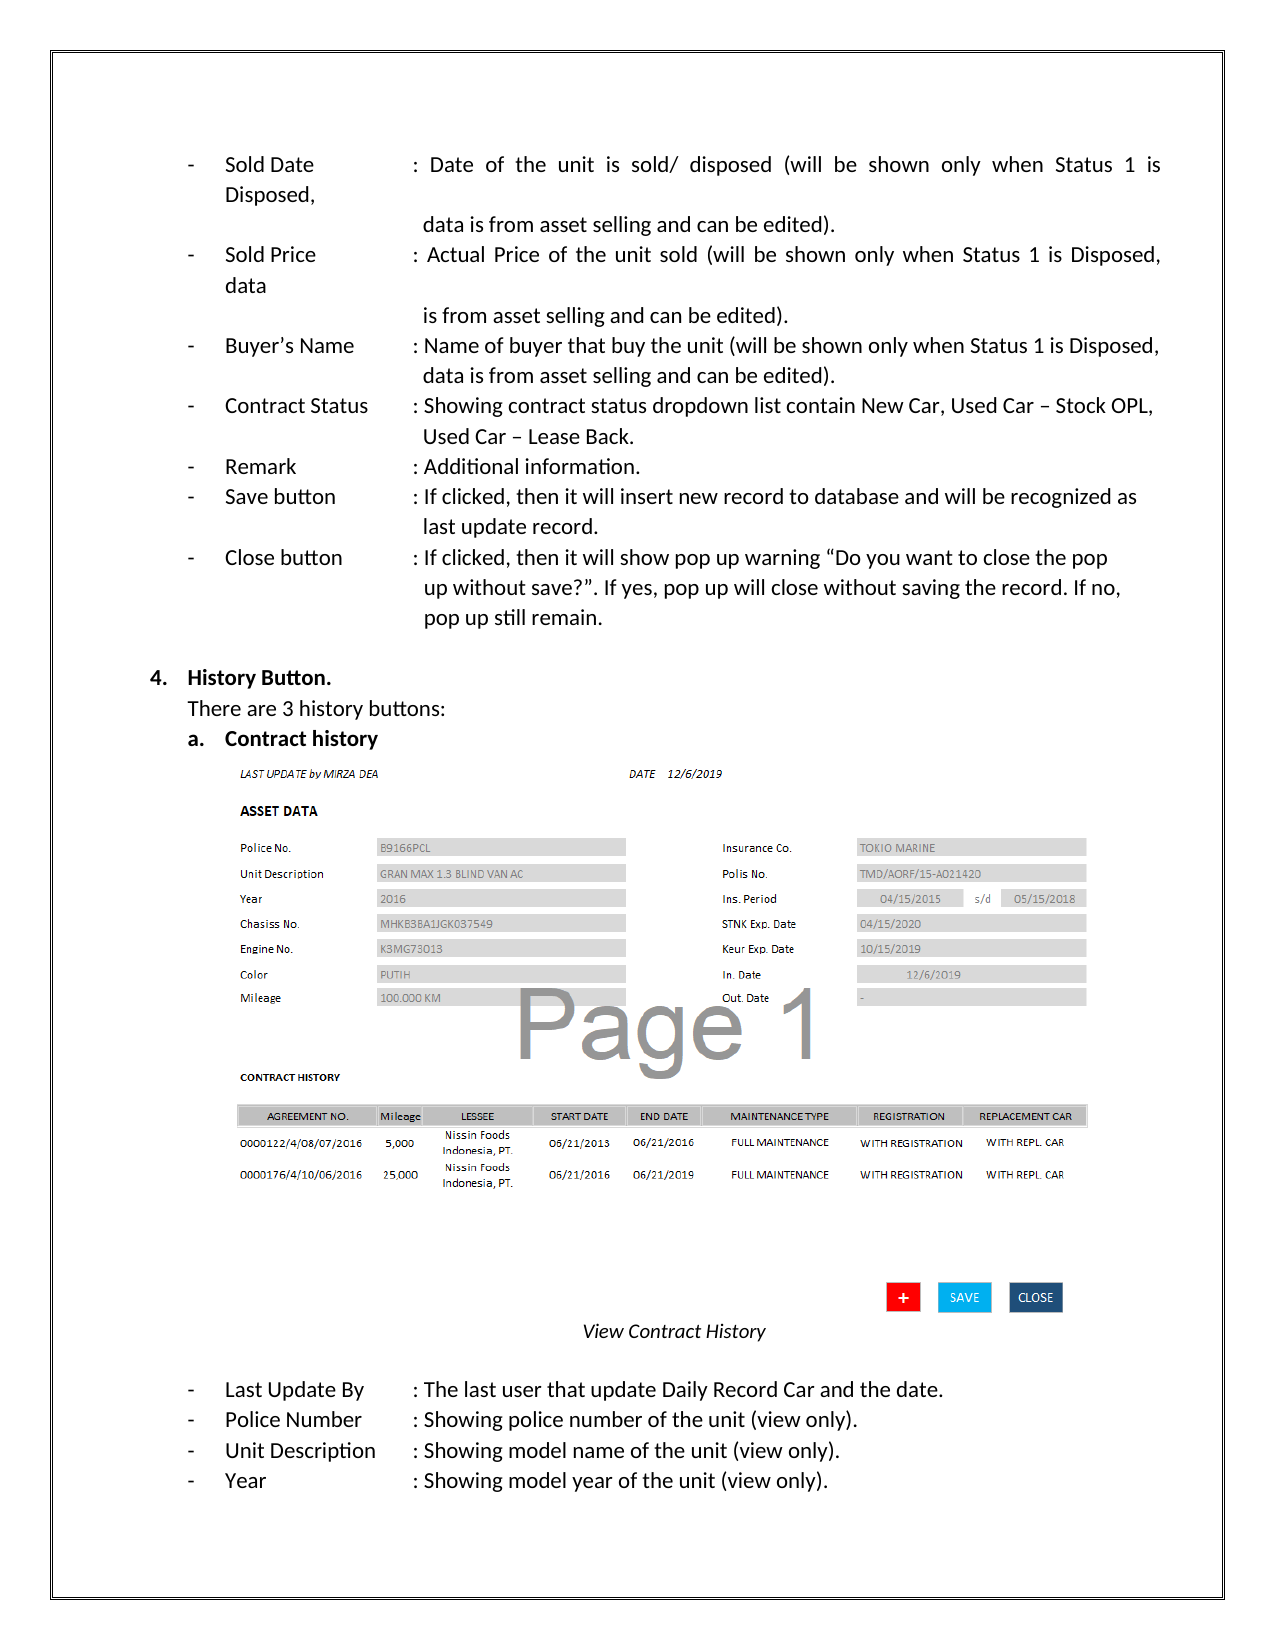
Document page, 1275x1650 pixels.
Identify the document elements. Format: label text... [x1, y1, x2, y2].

list is from asset selling and can be edited). [225, 301, 1162, 329]
list data is from asset selling and can be edited). [375, 210, 1162, 238]
list There are 3 history buttons: [187, 694, 1162, 722]
list Close button : If clicked, then it will show pop up warning “Do you want to close the pop [187, 543, 1162, 571]
list Used Car – Lease Back. [375, 422, 1162, 450]
list Last Update By : The last user that update Daily Record Car and the date. [187, 1375, 1162, 1403]
list History Button. [150, 663, 1162, 692]
list Contract Status : Showing contract status dropdown list contain New Car, Used Car – Stock OPL, [187, 392, 1162, 420]
list Remark : Additional information. [187, 452, 1162, 480]
list Sold Price : Actual Price of the unit sold (will be shown only when Status 1 is Disposed, data [187, 241, 1162, 299]
list View Contract History [187, 1318, 1162, 1343]
list Save button : If clicked, then it will insert new record to database and will be recognized as [187, 482, 1162, 510]
list Sold Date : Date of the unit is sold/ disposed (will be shown only when Status 1 is Disposed, [187, 150, 1162, 208]
list up without save?”. If yes, pop up will close without saving the record. If no, pop up still remain. [423, 573, 1162, 631]
list last update record. [375, 512, 1162, 541]
list data is from asset selling and can be edited). [375, 361, 1162, 389]
list Contract history [187, 724, 1162, 752]
list Buyer’s Name : Name of buyer that buy the unit (will be shown only when Status 1 is Disposed, [187, 331, 1162, 359]
list Unit Description : Showing model name of the unit (view only). [187, 1436, 1162, 1464]
picture [225, 754, 1099, 1316]
list Year : Showing model year of the unit (view only). [187, 1466, 1162, 1494]
list Police Number : Showing police number of the unit (view only). [187, 1406, 1162, 1434]
